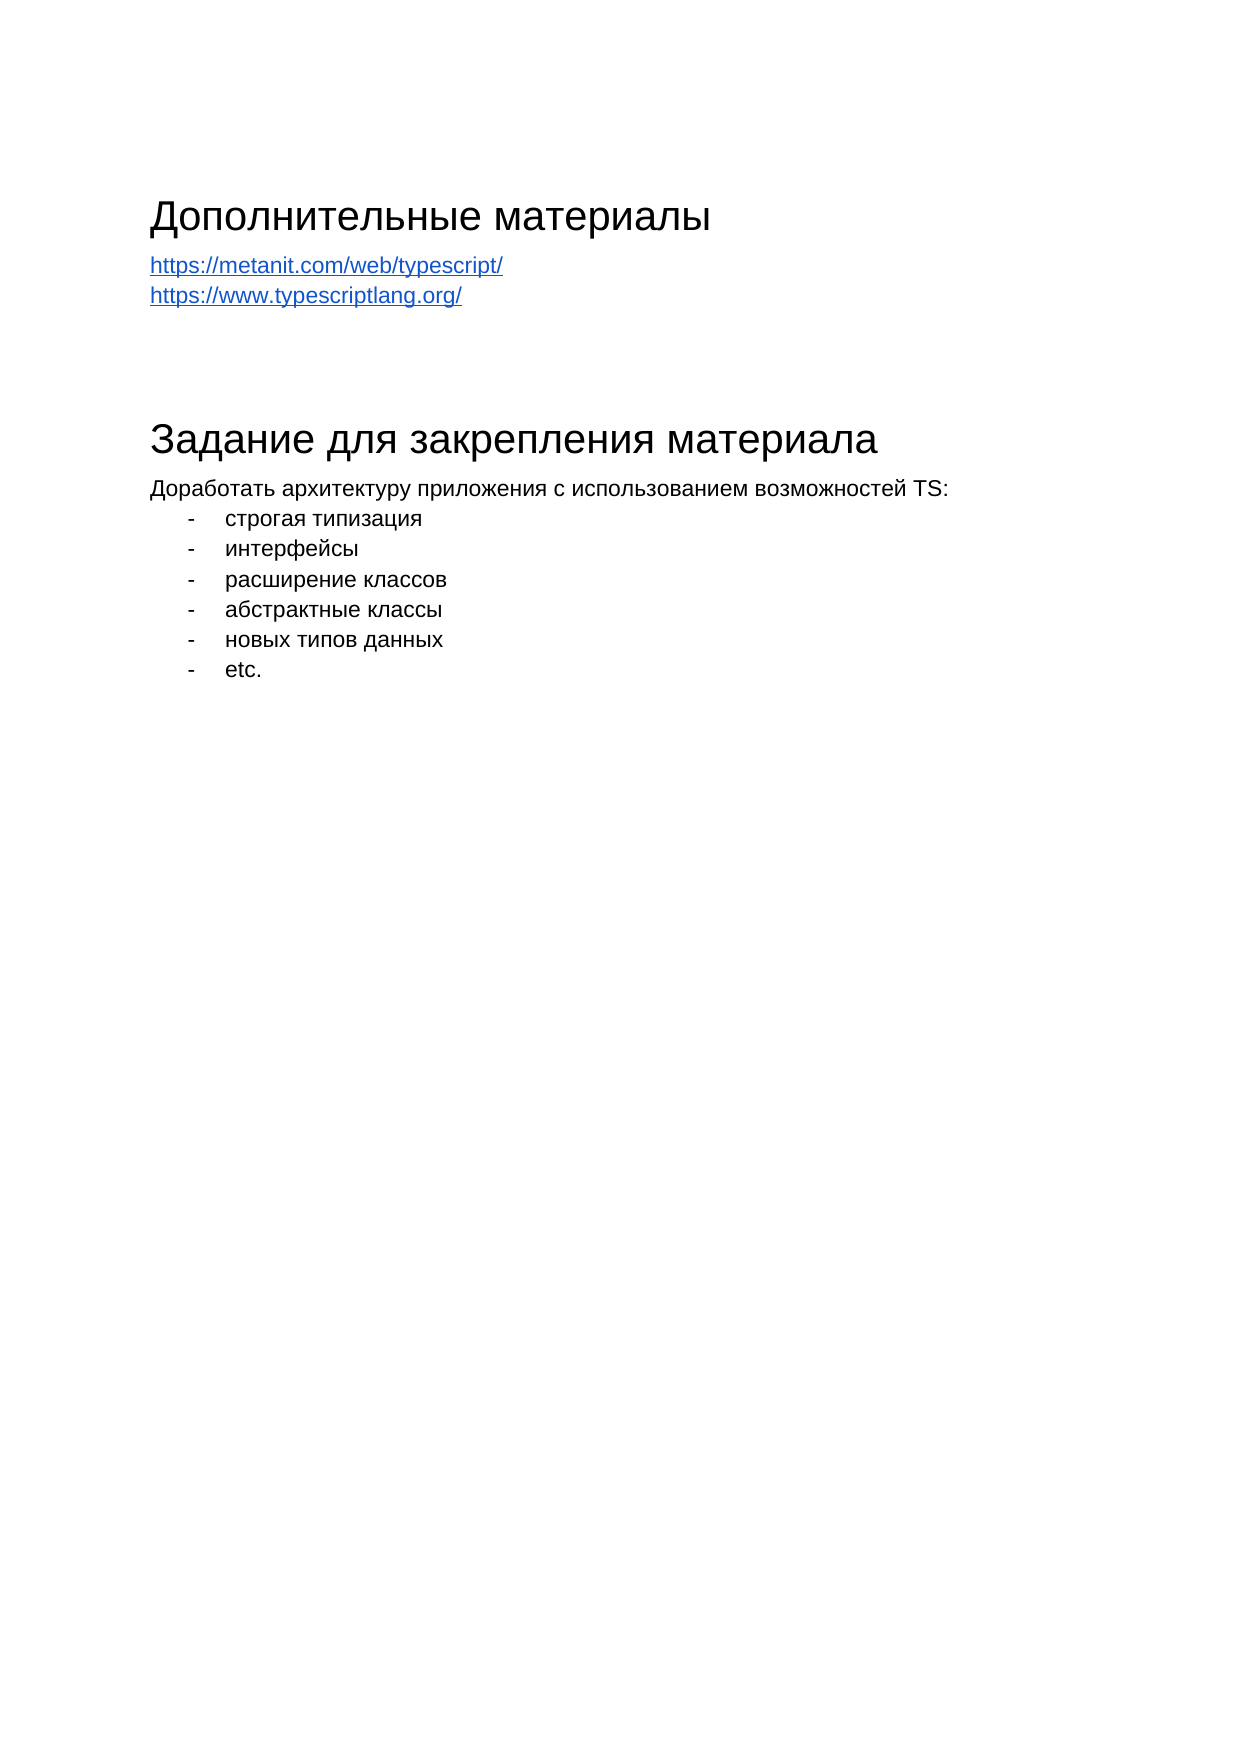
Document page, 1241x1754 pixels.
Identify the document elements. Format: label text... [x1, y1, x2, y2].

list расширение классов [187, 566, 1090, 592]
subtitle Задание для закрепления материала [150, 414, 1090, 462]
text Доработать архитектуру приложения с использованием возможностей TS: [150, 475, 1090, 501]
text https://www.typescriptlang.org/ [150, 282, 1090, 309]
list абстрактные классы [187, 596, 1090, 622]
list строгая типизация [187, 505, 1090, 532]
text https://metanit.com/web/typescript/ [150, 252, 1090, 278]
list интерфейсы [187, 535, 1090, 562]
list новых типов данных [187, 626, 1090, 652]
subtitle Дополнительные материалы [150, 192, 1090, 239]
list etc. [187, 656, 1090, 683]
